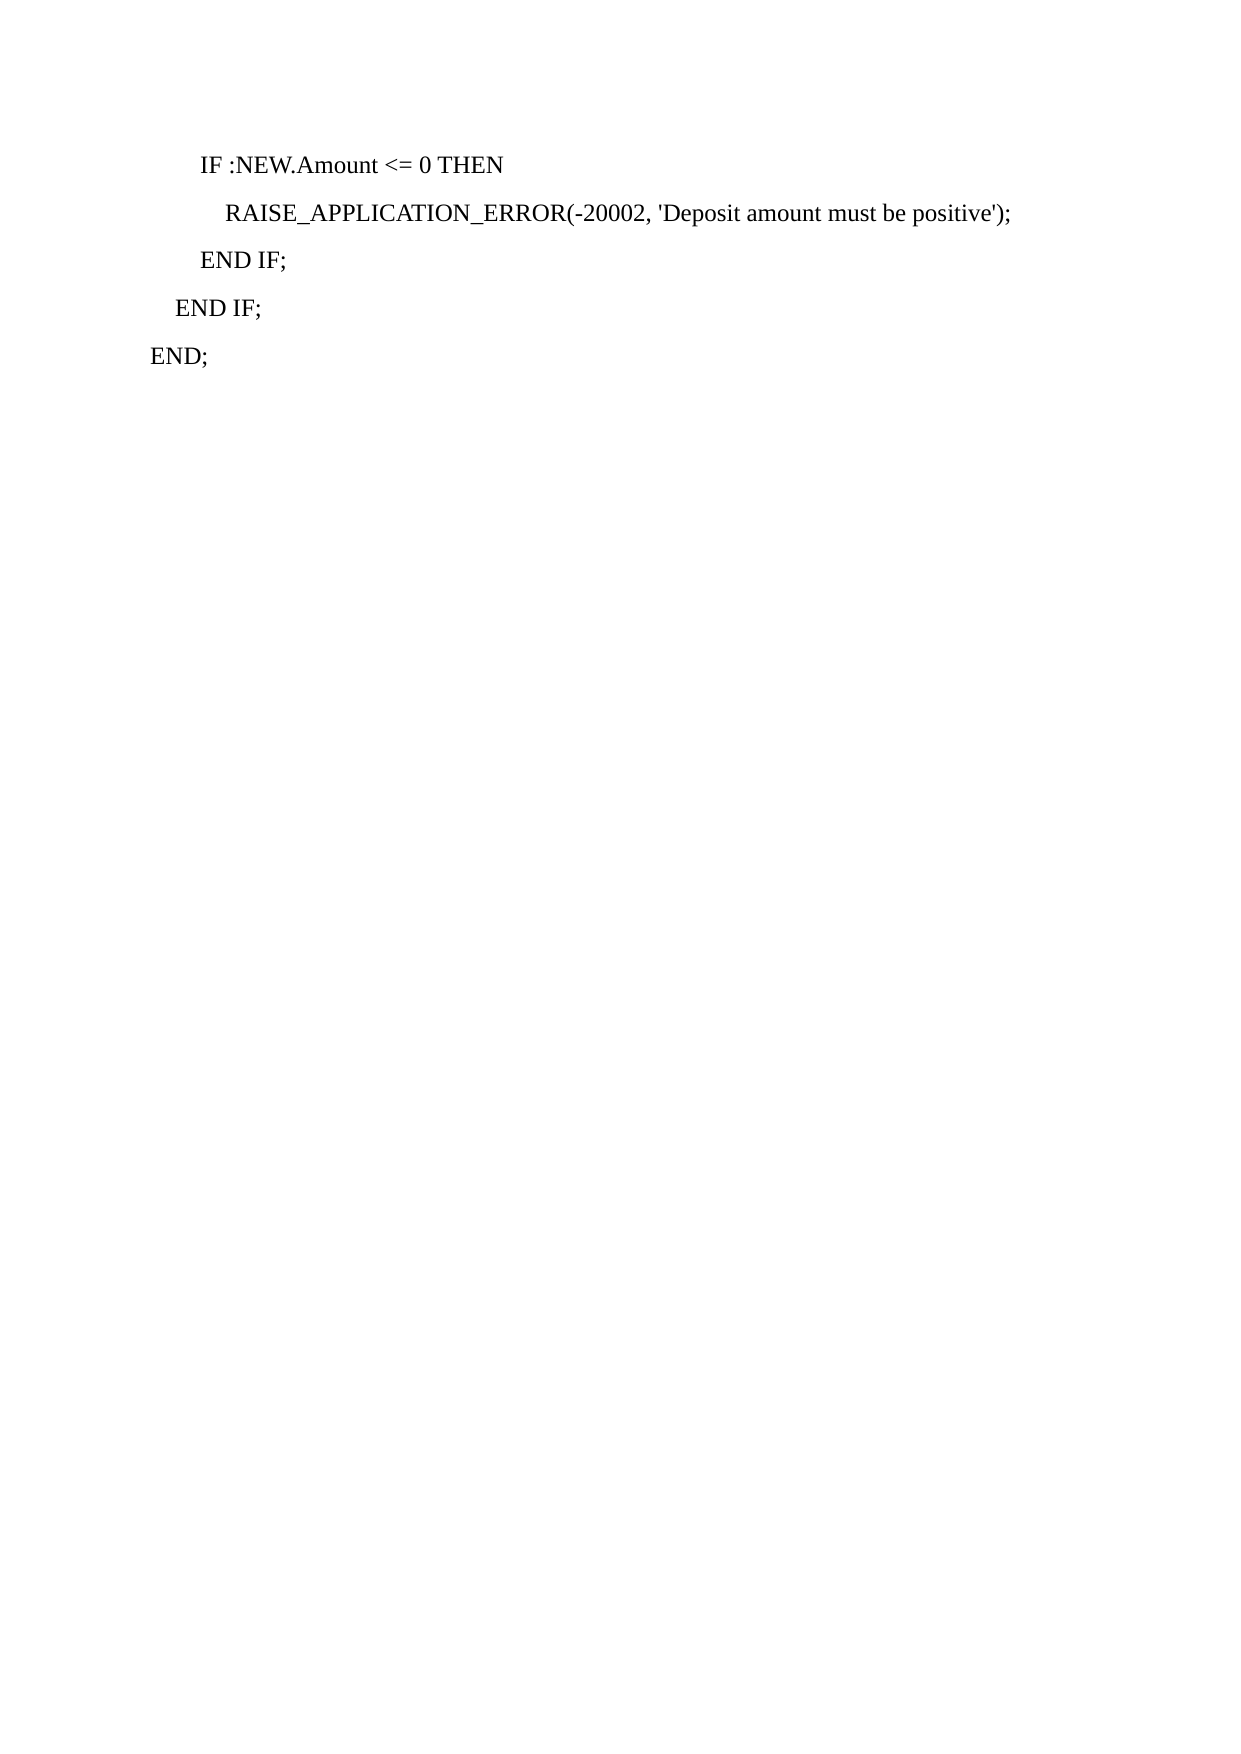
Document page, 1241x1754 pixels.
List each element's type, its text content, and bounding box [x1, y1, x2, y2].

text END IF; [150, 245, 1090, 274]
text END; [150, 341, 1090, 369]
text RAISE_APPLICATION_ERROR(-20002, 'Deposit amount must be positive'); [150, 198, 1090, 226]
text IF :NEW.Amount <= 0 THEN [150, 150, 1090, 179]
text END IF; [150, 293, 1090, 322]
